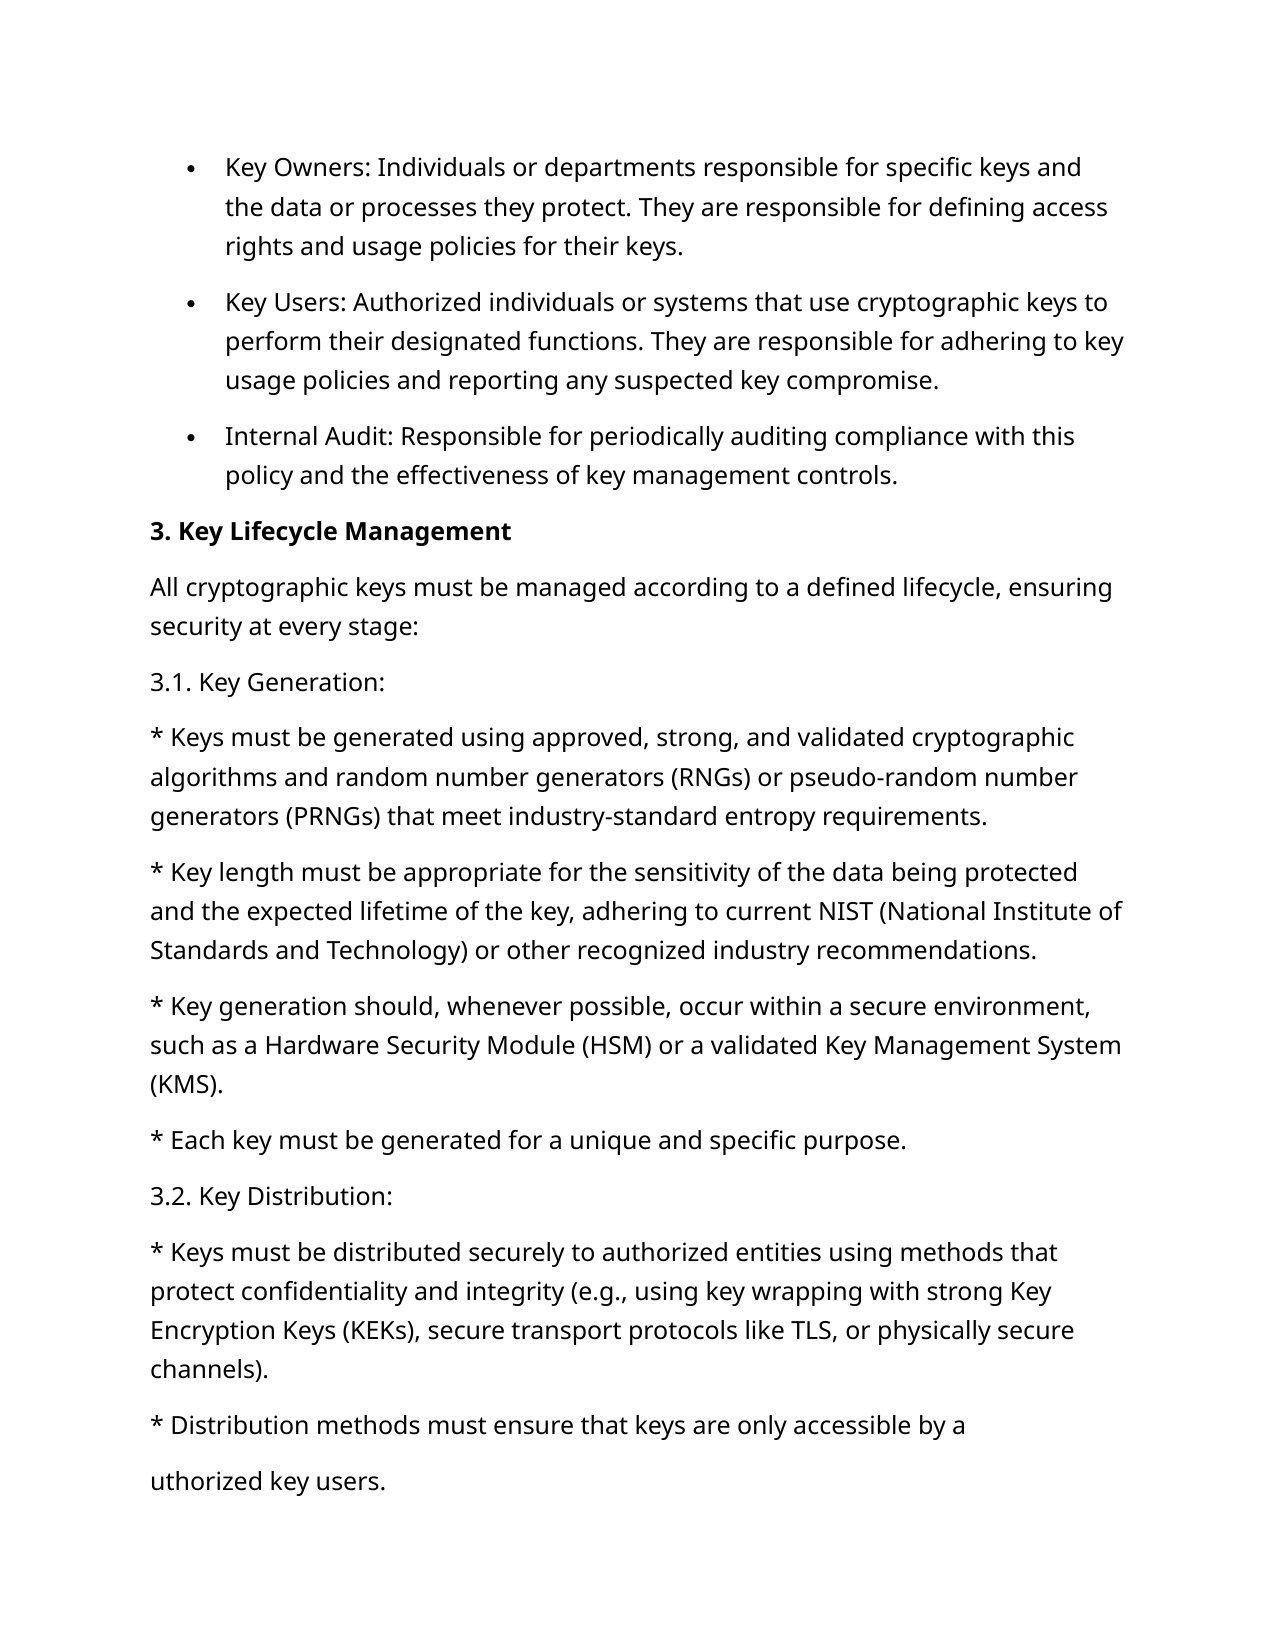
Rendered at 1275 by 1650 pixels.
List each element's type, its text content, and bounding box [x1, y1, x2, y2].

text * Each key must be generated for a unique and specific purpose. [150, 1122, 1125, 1157]
text * Keys must be generated using approved, strong, and validated cryptographic algorithms and random number generators (RNGs) or pseudo-random number generators (PRNGs) that meet industry-standard entropy requirements. [150, 720, 1125, 832]
list Internal Audit: Responsible for periodically auditing compliance with this policy and the effectiveness of key management controls. [187, 418, 1125, 492]
text All cryptographic keys must be managed according to a defined lifecycle, ensuring security at every stage: [150, 569, 1125, 642]
text * Keys must be distributed securely to authorized entities using methods that protect confidentiality and integrity (e.g., using key wrapping with strong Key Encryption Keys (KEKs), secure transport protocols like TLS, or physically secure channels). [150, 1234, 1125, 1386]
list Key Owners: Individuals or departments responsible for specific keys and the data or processes they protect. They are responsible for defining access rights and usage policies for their keys. [187, 150, 1125, 262]
text 3. Key Lifecycle Management [150, 513, 1125, 547]
text 3.2. Key Distribution: [150, 1178, 1125, 1212]
text * Distribution methods must ensure that keys are only accessible by a [150, 1407, 1125, 1442]
text uthorized key users. [150, 1463, 1125, 1497]
list Key Users: Authorized individuals or systems that use cryptographic keys to perform their designated functions. They are responsible for adhering to key usage policies and reporting any suspected key compromise. [187, 284, 1125, 397]
text 3.1. Key Generation: [150, 664, 1125, 698]
text * Key generation should, whenever possible, occur within a secure environment, such as a Hardware Security Module (HSM) or a validated Key Management System (KMS). [150, 988, 1125, 1101]
text * Key length must be appropriate for the sensitivity of the data being protected and the expected lifetime of the key, adhering to current NIST (National Institute of Standards and Technology) or other recognized industry recommendations. [150, 854, 1125, 967]
